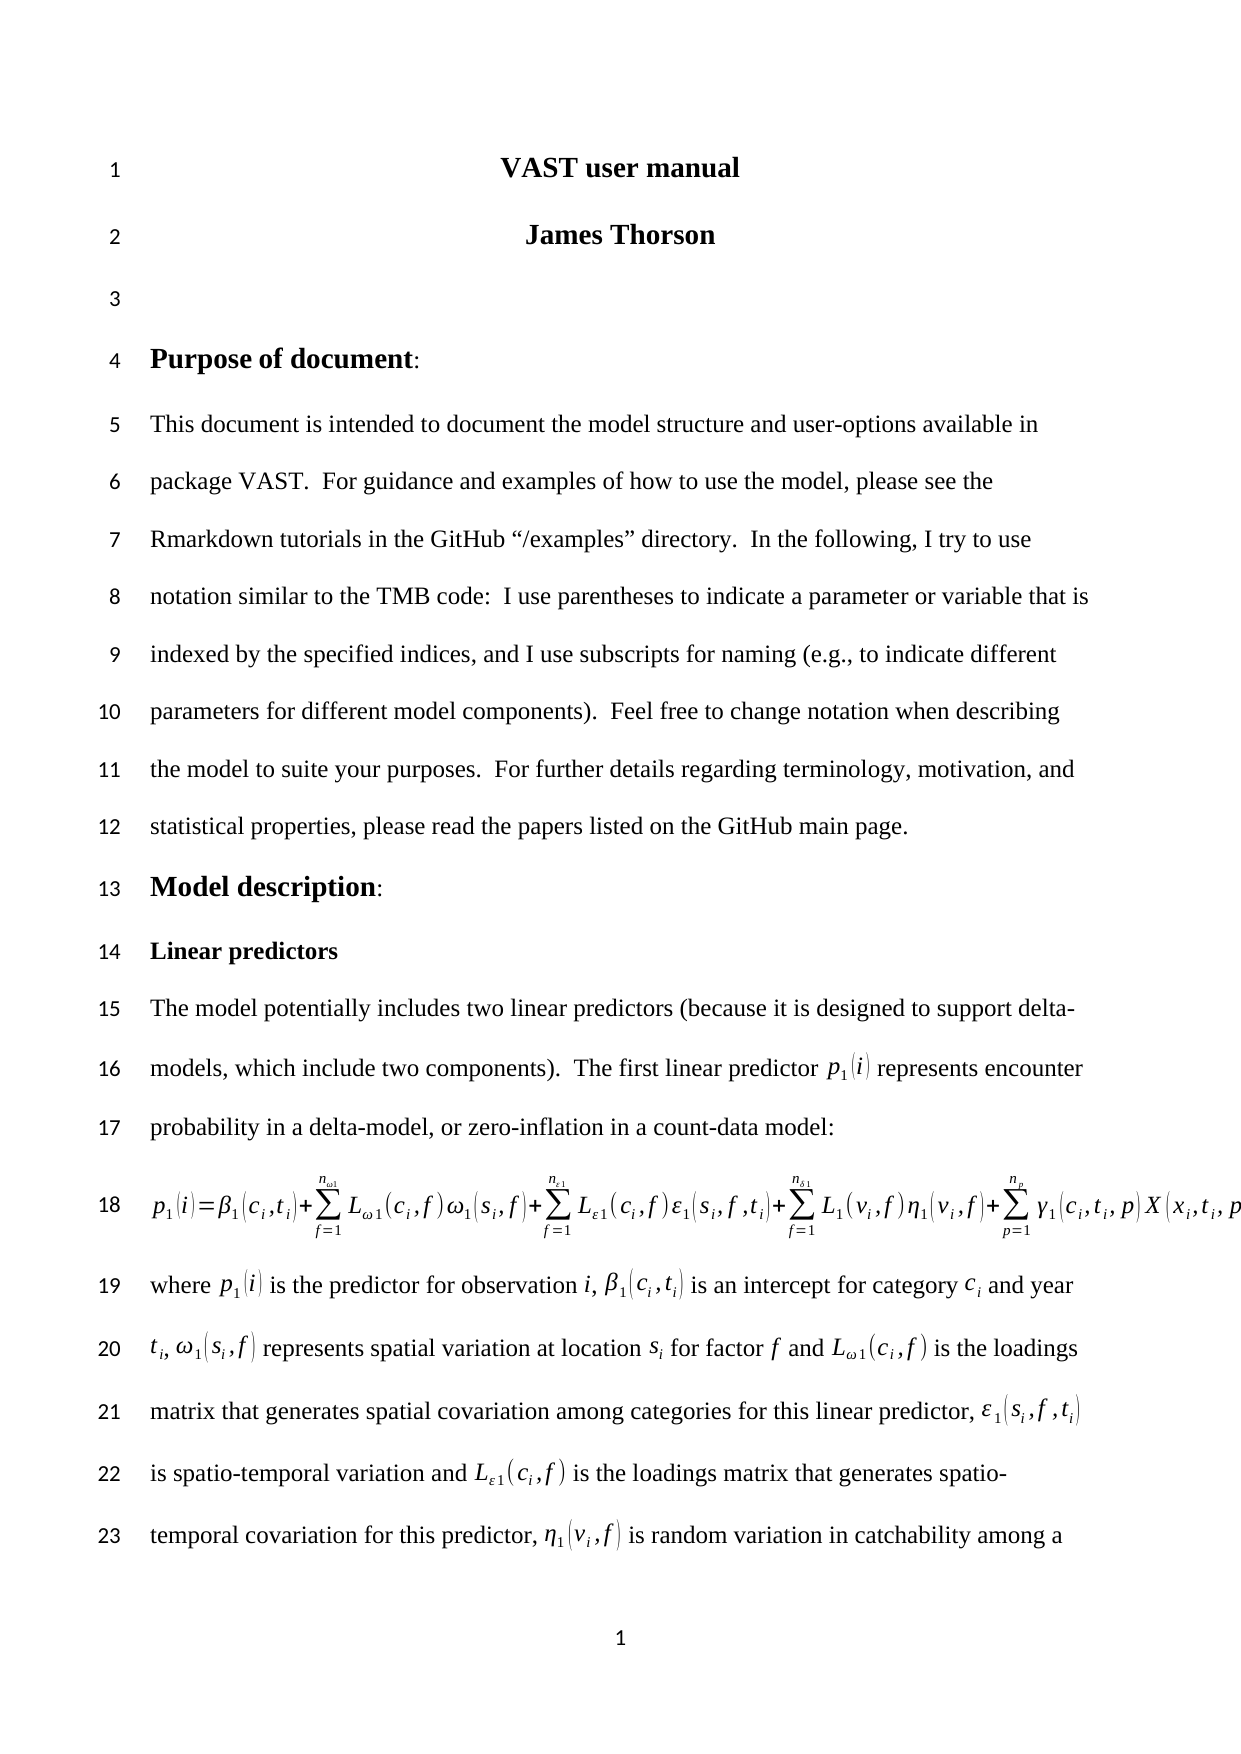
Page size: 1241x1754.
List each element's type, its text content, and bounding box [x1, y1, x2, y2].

text James Thorson [150, 217, 1090, 251]
text The model potentially includes two linear predictors (because it is designed to support delta-models, which include two components). The first linear predictor represents encounter probability in a delta-model, or zero-inflation in a count-data model: [150, 993, 1090, 1141]
text VAST user manual [150, 150, 1090, 183]
text Linear predictors [150, 936, 1090, 964]
text Model description: [150, 869, 1090, 902]
text This document is intended to document the model structure and user-options available in package VAST. For guidance and examples of how to use the model, please see the Rmarkdown tutorials in the GitHub “/examples” directory. In the following, I try to use notation similar to the TMB code: I use parentheses to indicate a parameter or variable that is indexed by the specified indices, and I use subscripts for naming (e.g., to indicate different parameters for different model components). Feel free to change notation when describing the model to suite your purposes. For further details regarding terminology, motivation, and statistical properties, please read the papers listed on the GitHub main page. [150, 409, 1090, 840]
text Purpose of document: [150, 342, 1090, 375]
